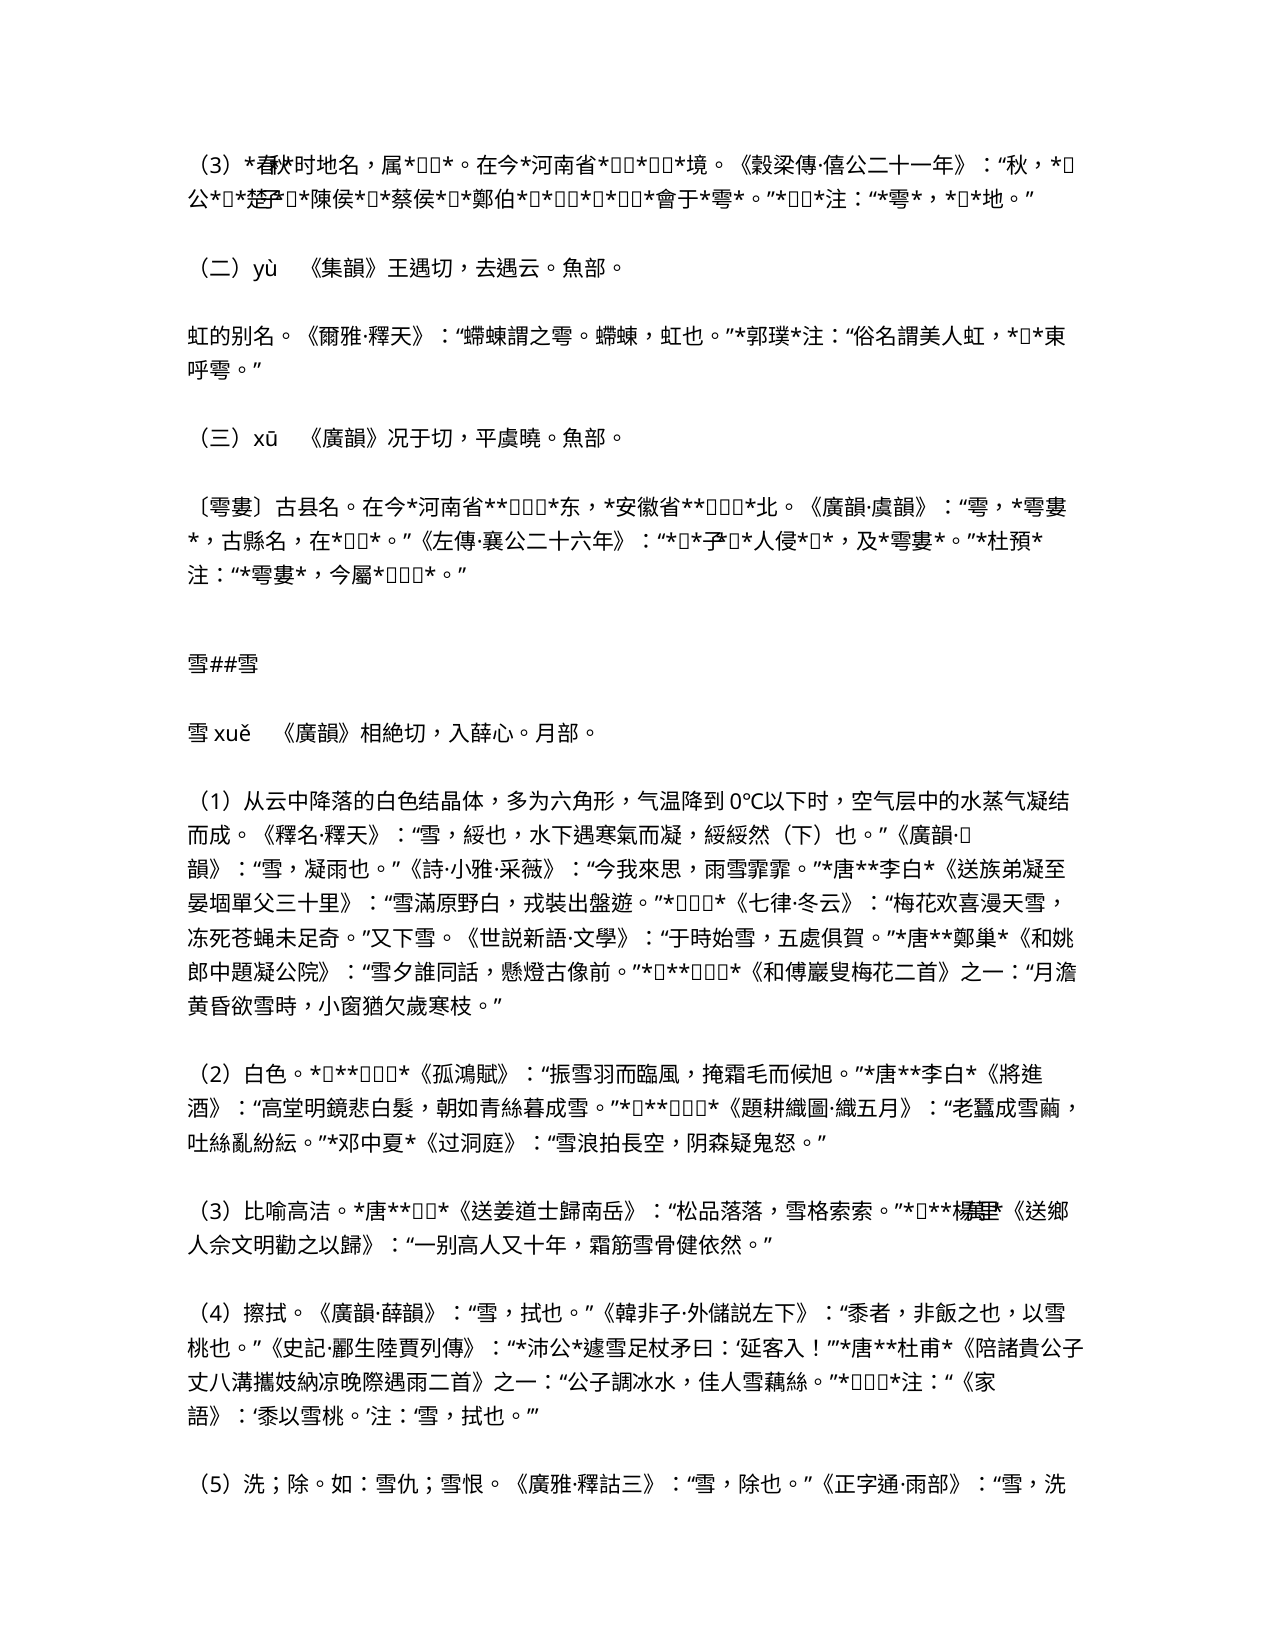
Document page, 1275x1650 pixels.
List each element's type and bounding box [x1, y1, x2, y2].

text [187, 649, 1087, 1499]
text [187, 150, 1087, 624]
